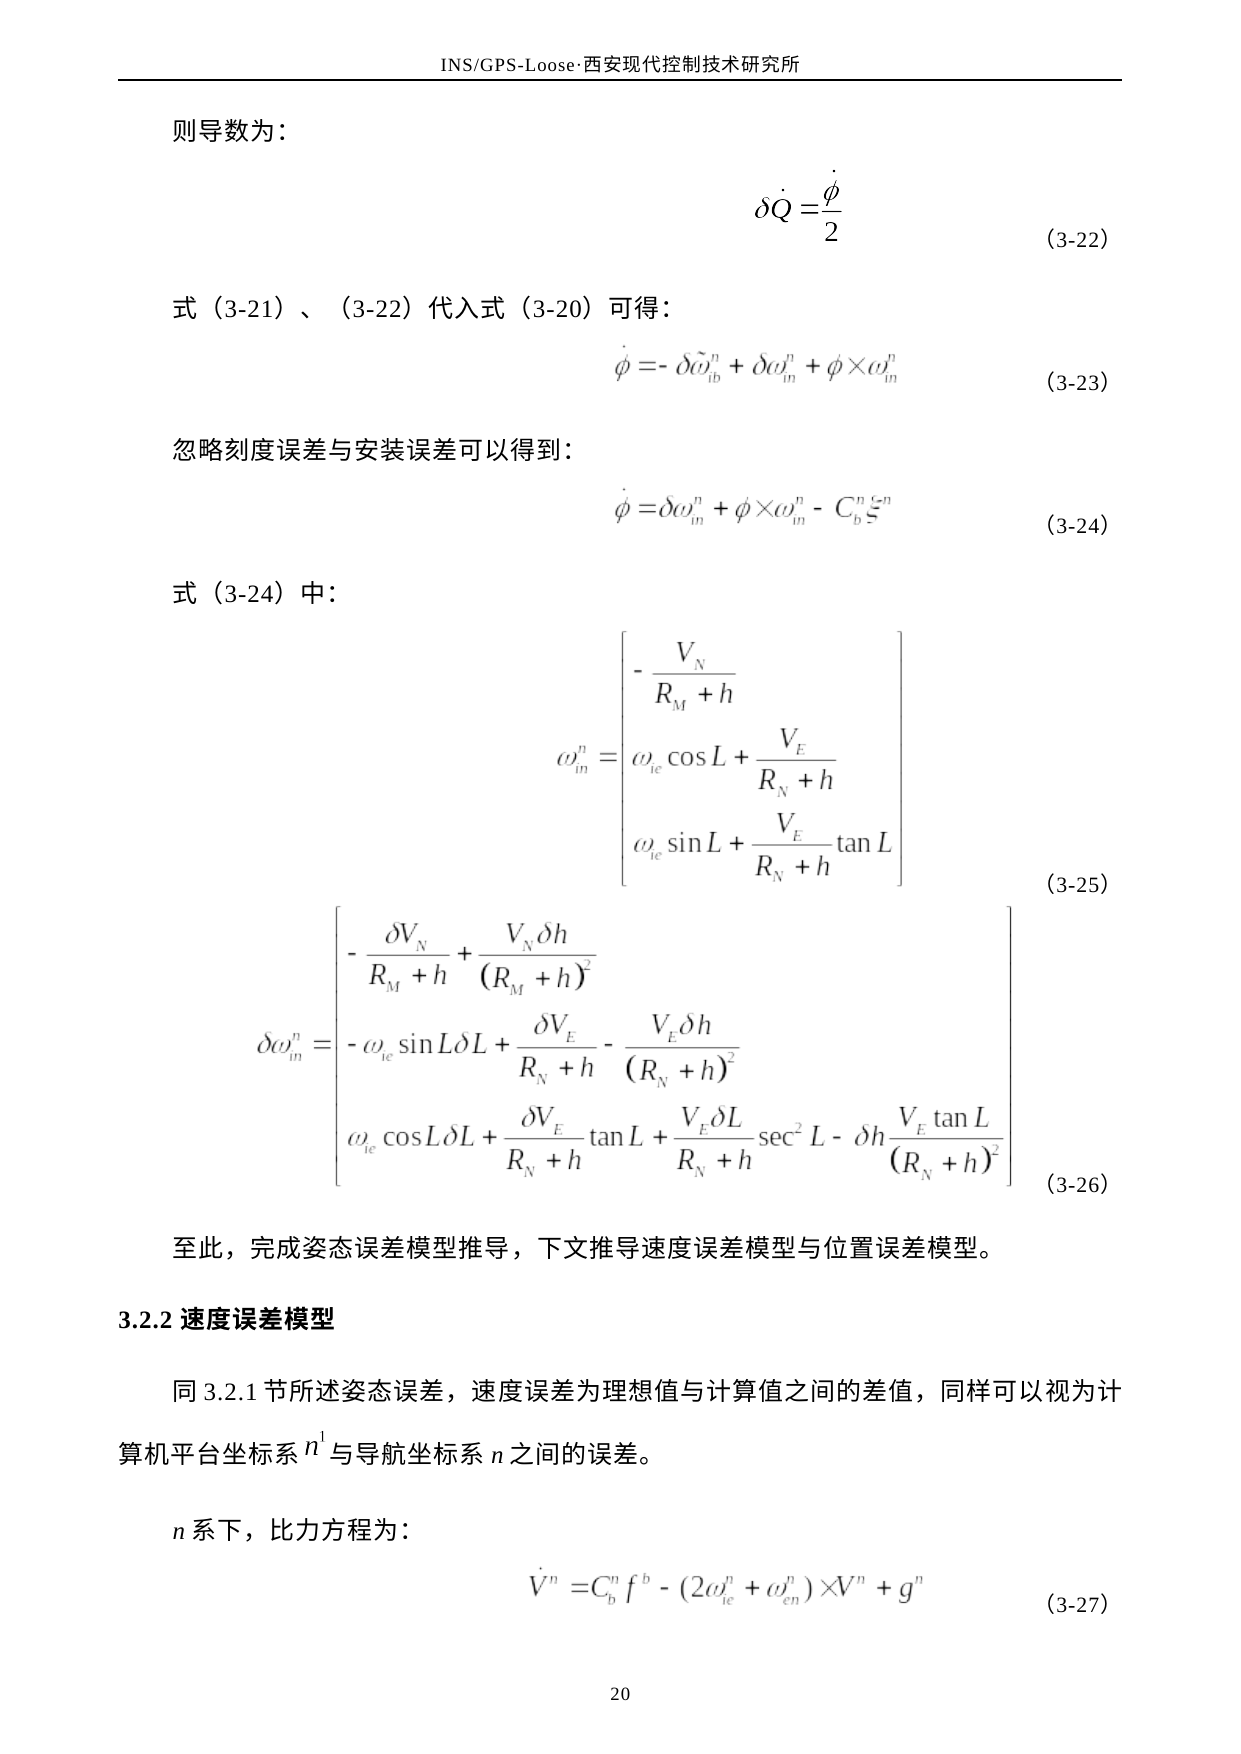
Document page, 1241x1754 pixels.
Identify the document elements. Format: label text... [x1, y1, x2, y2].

text （3-23） [118, 344, 1122, 412]
text 同3.2.1节所述姿态误差，速度误差为理想值与计算值之间的差值，同样可以视为计算机平台坐标系与导航坐标系n之间的误差。 [118, 1355, 1122, 1491]
text （3-27） [118, 1566, 1122, 1633]
text 至此，完成姿态误差模型推导，下文推导速度误差模型与位置误差模型。 [118, 1213, 1122, 1281]
text （3-25） [118, 629, 1122, 900]
text n系下，比力方程为： [118, 1494, 1122, 1562]
text （3-24） [118, 486, 1122, 554]
text 式（3-24）中： [118, 557, 1122, 625]
text 忽略刻度误差与安装误差可以得到： [118, 415, 1122, 483]
text 则导数为： [118, 96, 1122, 164]
text 式（3-21）、（3-22）代入式（3-20）可得： [118, 272, 1122, 340]
text （3-22） [118, 167, 1122, 269]
subtitle 3.2.2 速度误差模型 [118, 1284, 1122, 1352]
text （3-26） [118, 904, 1122, 1209]
